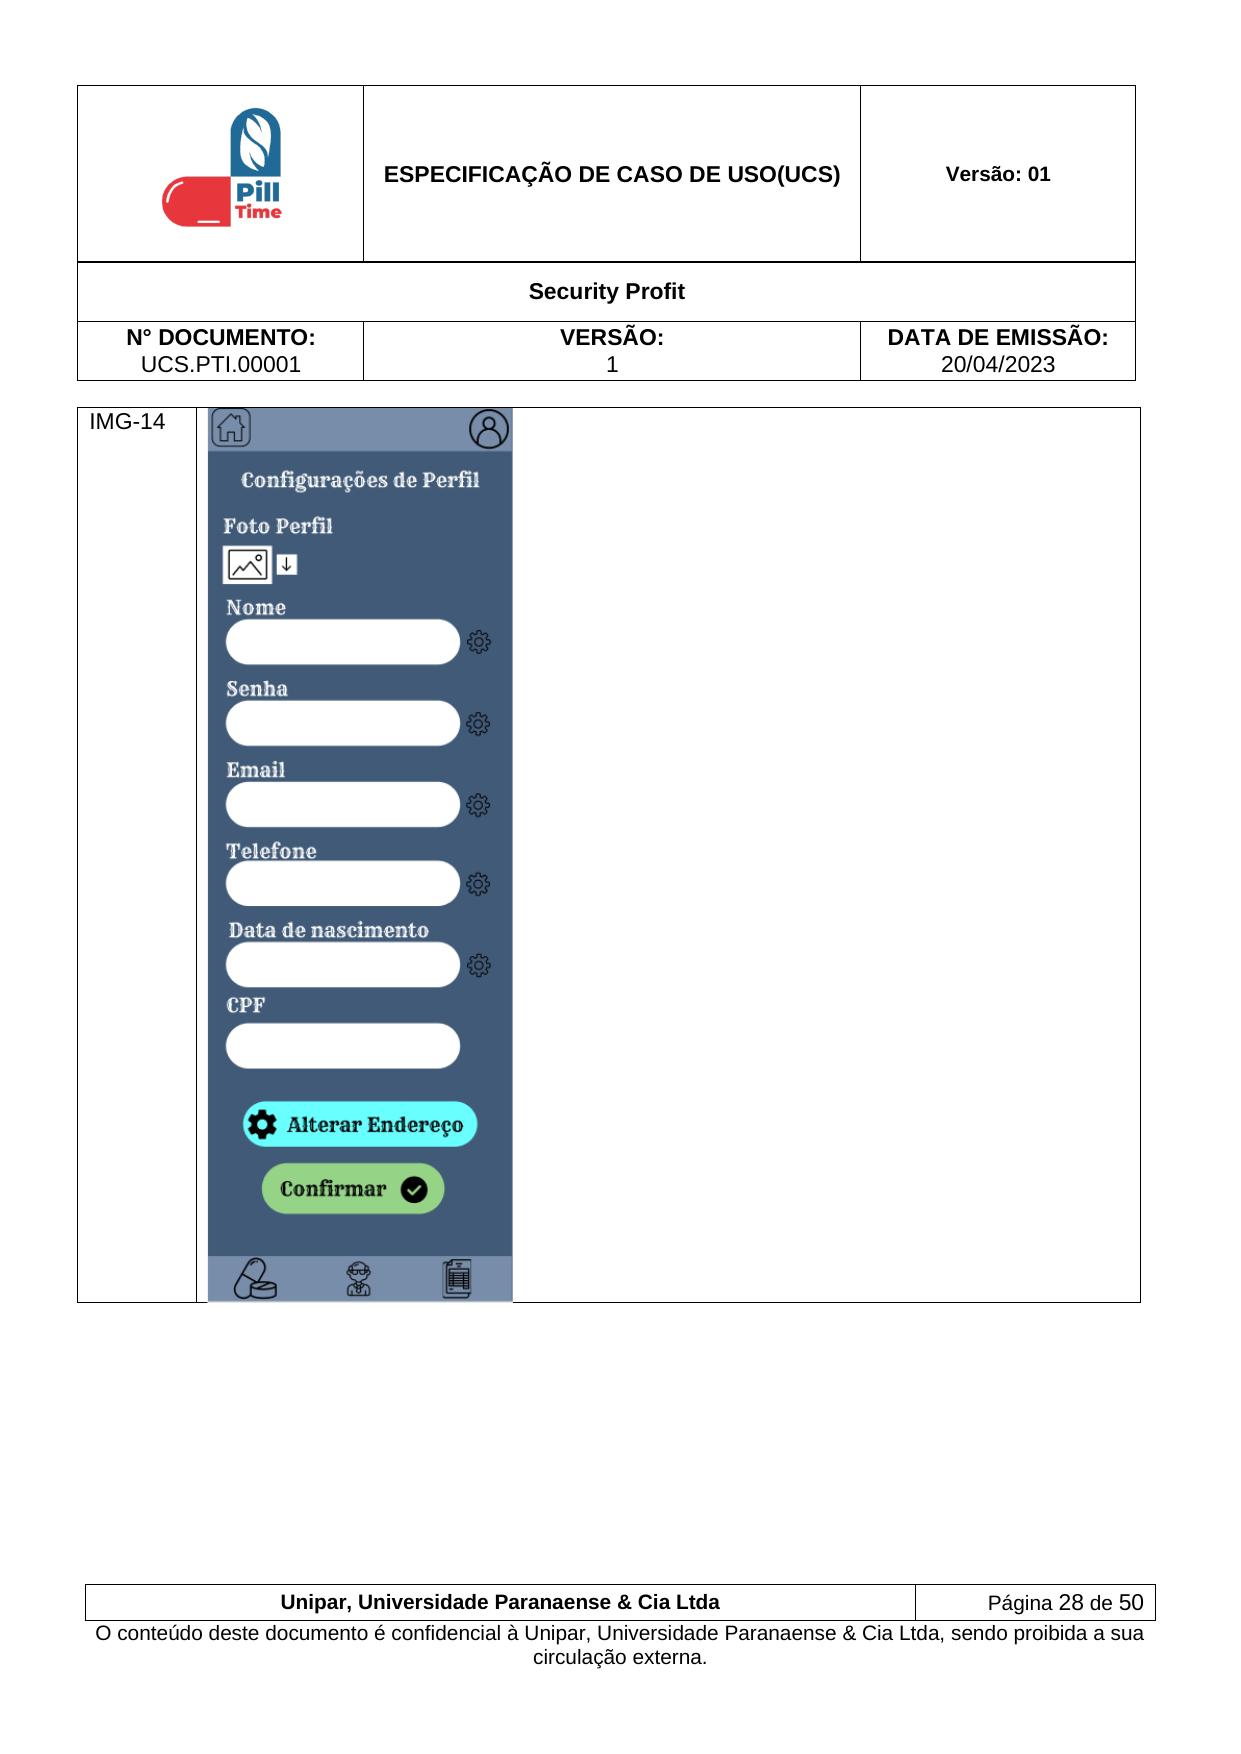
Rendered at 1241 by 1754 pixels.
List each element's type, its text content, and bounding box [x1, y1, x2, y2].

table_cell IMG-14 [78, 408, 196, 1302]
picture [207, 408, 513, 1303]
picture [133, 86, 309, 262]
table_cell [197, 408, 207, 1302]
table_cell [513, 408, 1140, 1302]
